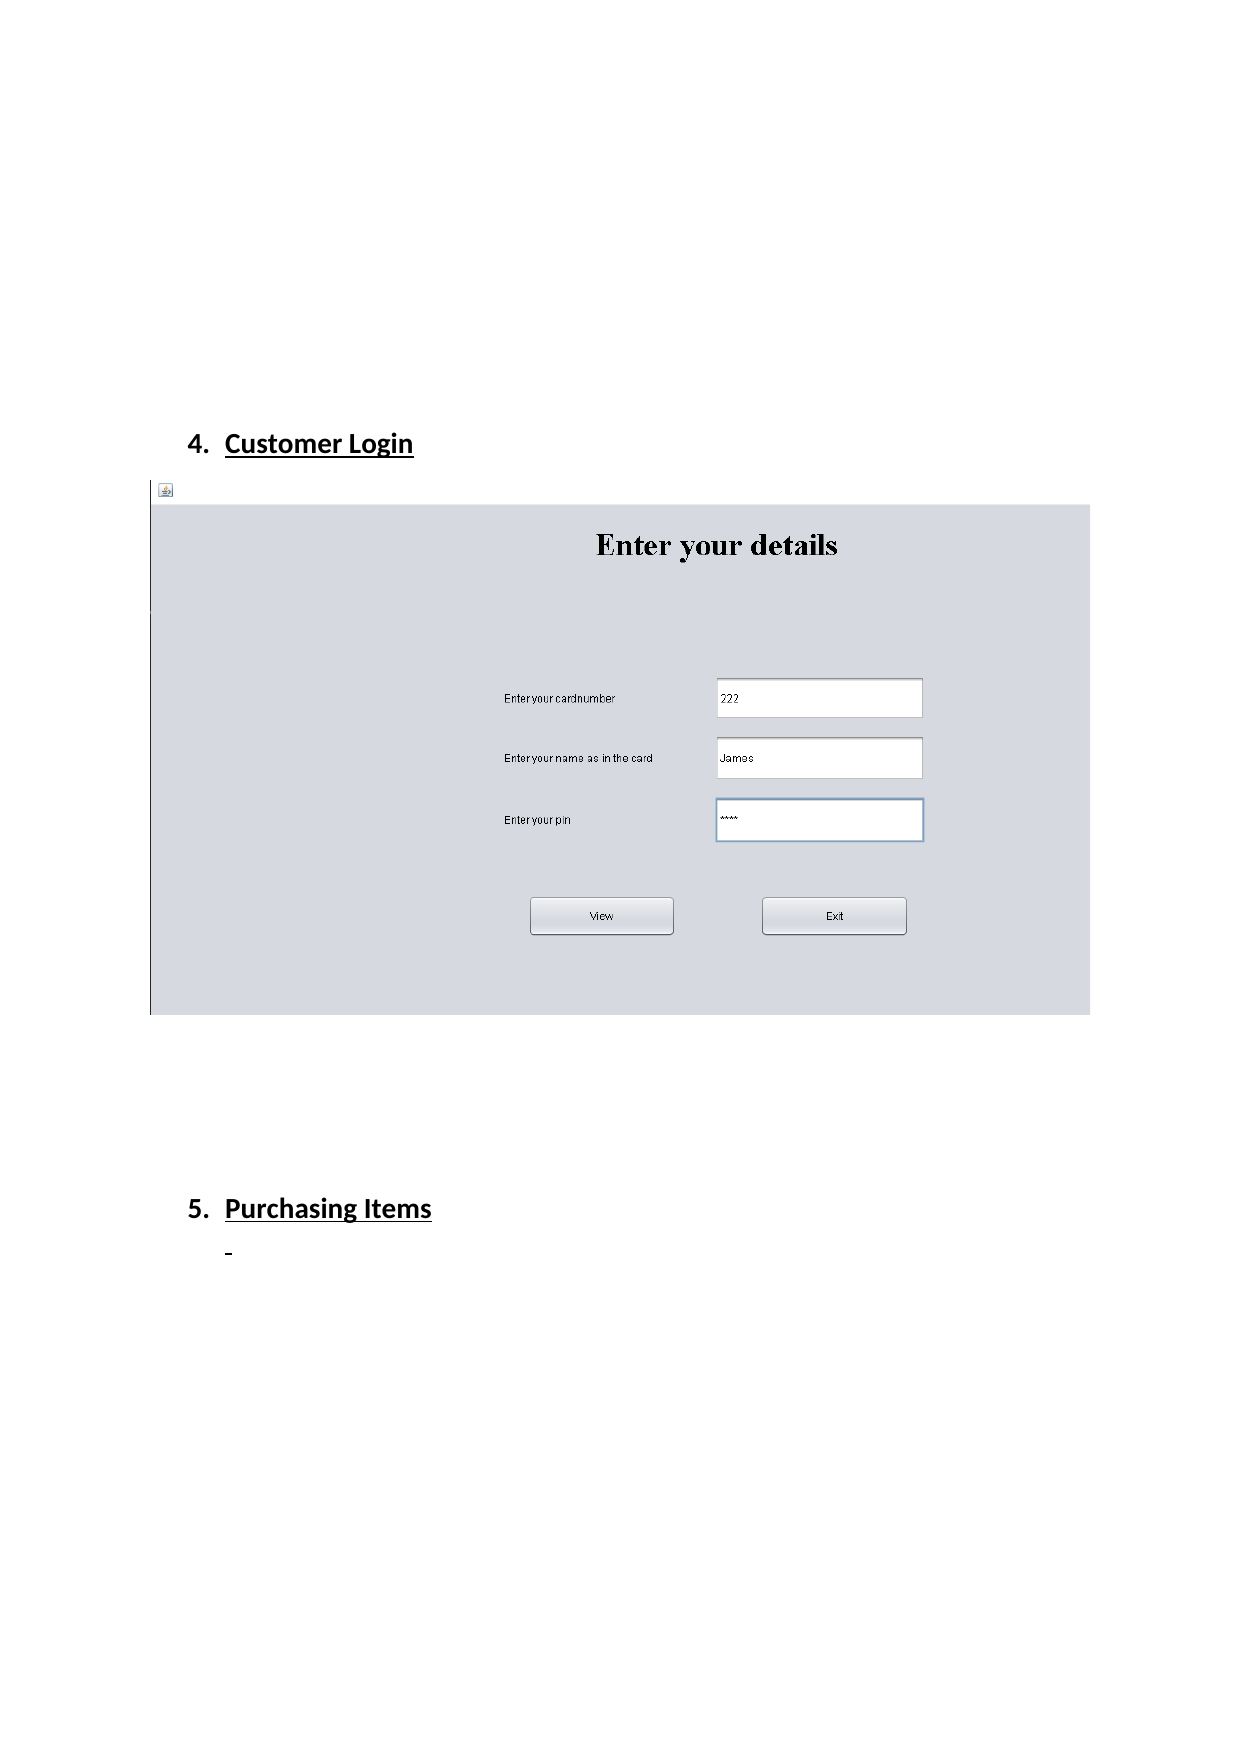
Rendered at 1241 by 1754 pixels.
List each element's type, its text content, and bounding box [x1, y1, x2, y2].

list Purchasing Items [187, 1190, 1090, 1226]
list Customer Login [187, 426, 1090, 461]
picture [150, 480, 1091, 1015]
